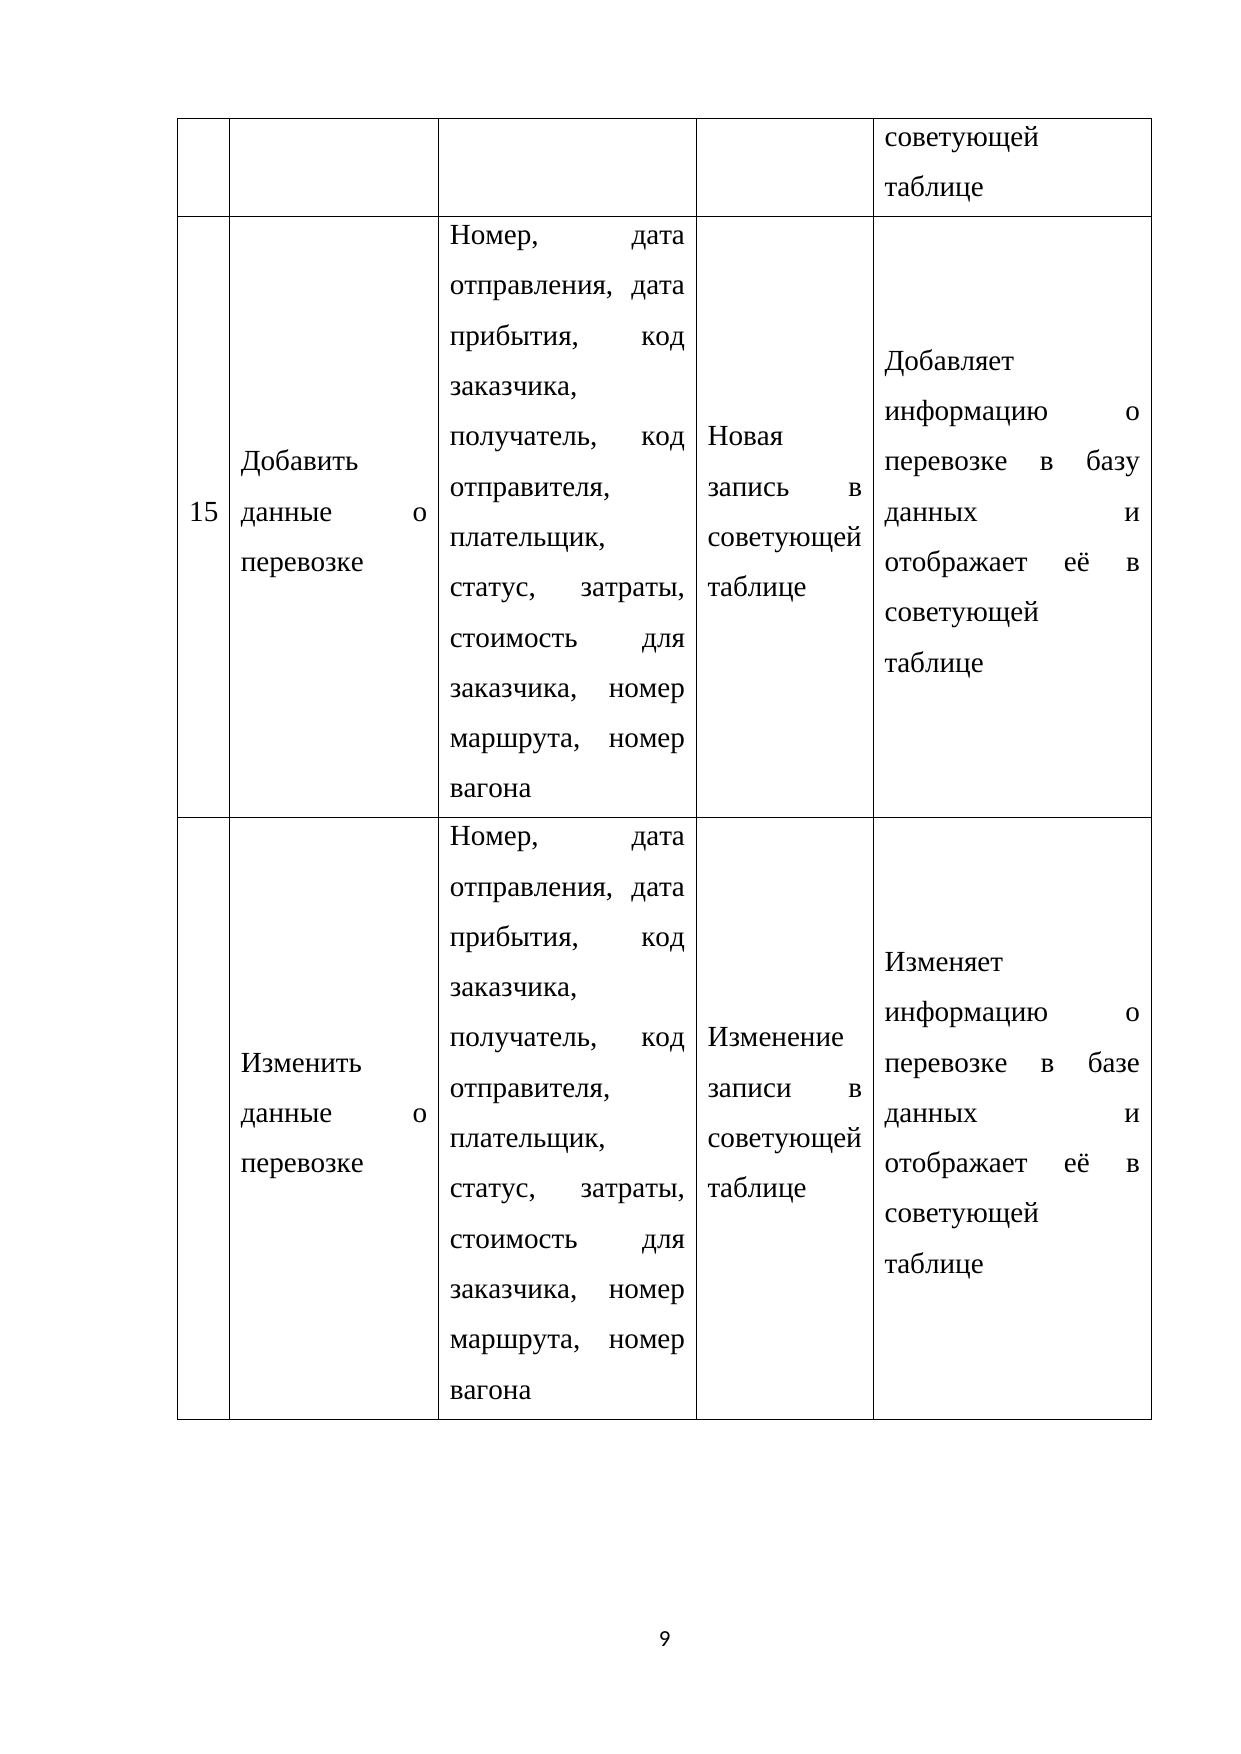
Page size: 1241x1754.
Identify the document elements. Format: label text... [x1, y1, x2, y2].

table_cell Добавить данные о перевозке [230, 217, 438, 817]
table_cell Номер, дата отправления, дата прибытия, код заказчика, получатель, код отправителя, плательщик, статус, затраты, стоимость для заказчика, номер маршрута, номер вагона [439, 818, 696, 1418]
table_cell Номер, дата отправления, дата прибытия, код заказчика, получатель, код отправителя, плательщик, статус, затраты, стоимость для заказчика, номер маршрута, номер вагона [439, 217, 696, 817]
table_cell Изменяет информацию о перевозке в базе данных и отображает её в советующей таблице [874, 818, 1151, 1418]
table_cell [439, 119, 696, 216]
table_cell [874, 119, 1151, 216]
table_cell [230, 119, 438, 216]
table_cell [697, 119, 873, 216]
table_cell Изменить данные о перевозке [230, 818, 438, 1418]
table_cell [178, 818, 229, 1418]
table_cell Добавляет информацию о перевозке в базу данных и отображает её в советующей таблице [874, 217, 1151, 817]
table_cell Изменение записи в советующей таблице [697, 818, 873, 1418]
table_cell 15 [178, 217, 229, 817]
table_cell 14 [178, 119, 229, 216]
table_cell Новая запись в советующей таблице [697, 217, 873, 817]
